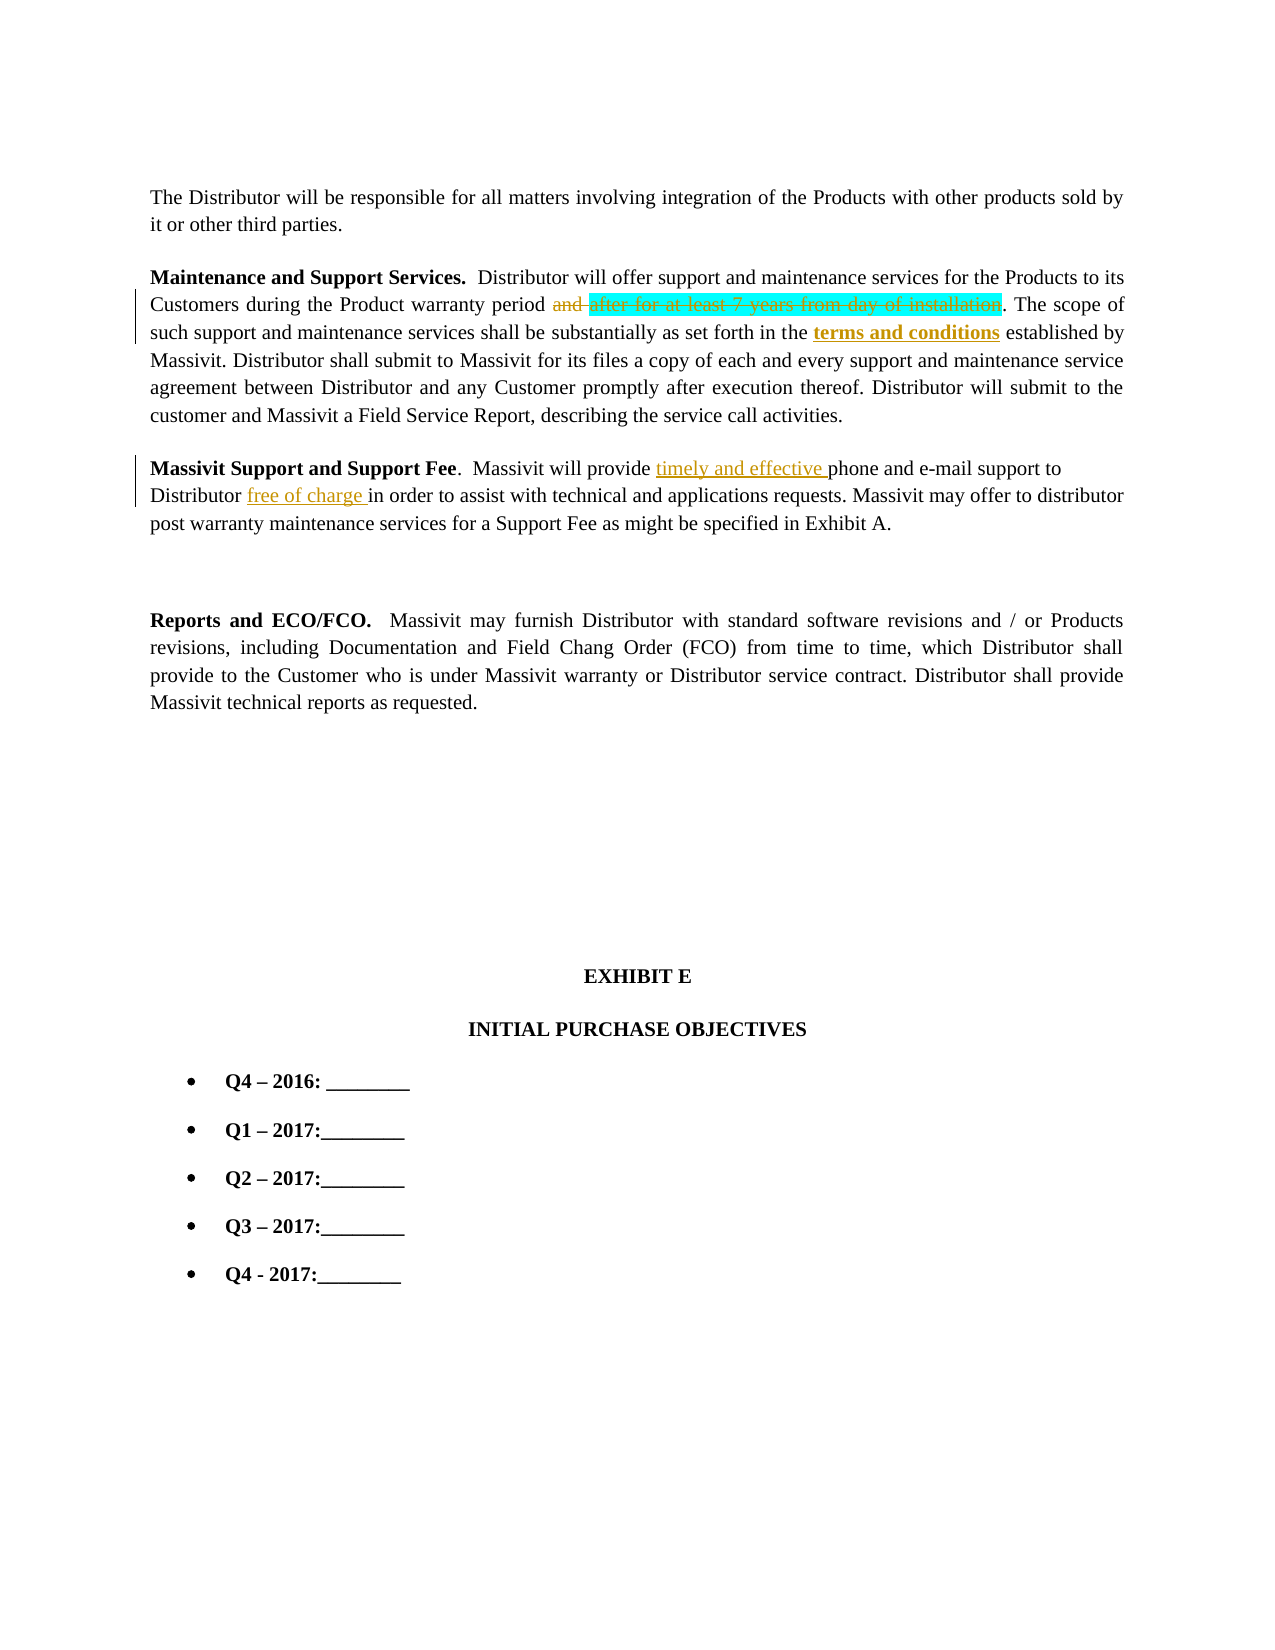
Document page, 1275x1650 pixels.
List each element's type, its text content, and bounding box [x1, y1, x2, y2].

text Reports and ECO/FCO. Massivit may furnish Distributor with standard software revisions and / or Products revisions, including Documentation and Field Chang Order (FCO) from time to time, which Distributor shall provide to the Customer who is under Massivit warranty or Distributor service contract. Distributor shall provide Massivit technical reports as requested. [150, 607, 1125, 714]
text Maintenance and Support Services. Distributor will offer support and maintenance services for the Products to its Customers during the Product warranty period . The scope of such support and maintenance services shall be substantially as set forth in the terms and conditions established by Massivit. Distributor shall submit to Massivit for its files a copy of each and every support and maintenance service agreement between Distributor and any Customer promptly after execution thereof. Distributor will submit to the customer and Massivit a Field Service Report, describing the service call activities. [150, 265, 1125, 427]
list Q1 – 2017:________ [187, 1117, 1125, 1142]
text Massivit Support and Support Fee. Massivit will provide phone and e-mail support to Distributor in order to assist with technical and applications requests. Massivit may offer to distributor post warranty maintenance services for a Support Fee as might be specified in Exhibit A. [150, 455, 1125, 535]
list Q2 – 2017:________ [187, 1166, 1125, 1190]
text EXHIBIT E [150, 964, 1125, 988]
list Q4 – 2016: ________ [187, 1069, 1125, 1093]
list Q3 – 2017:________ [187, 1214, 1125, 1238]
list Q4 - 2017:________ [187, 1262, 1125, 1286]
text INITIAL PURCHASE OBJECTIVES [150, 1017, 1125, 1041]
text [150, 184, 1125, 236]
